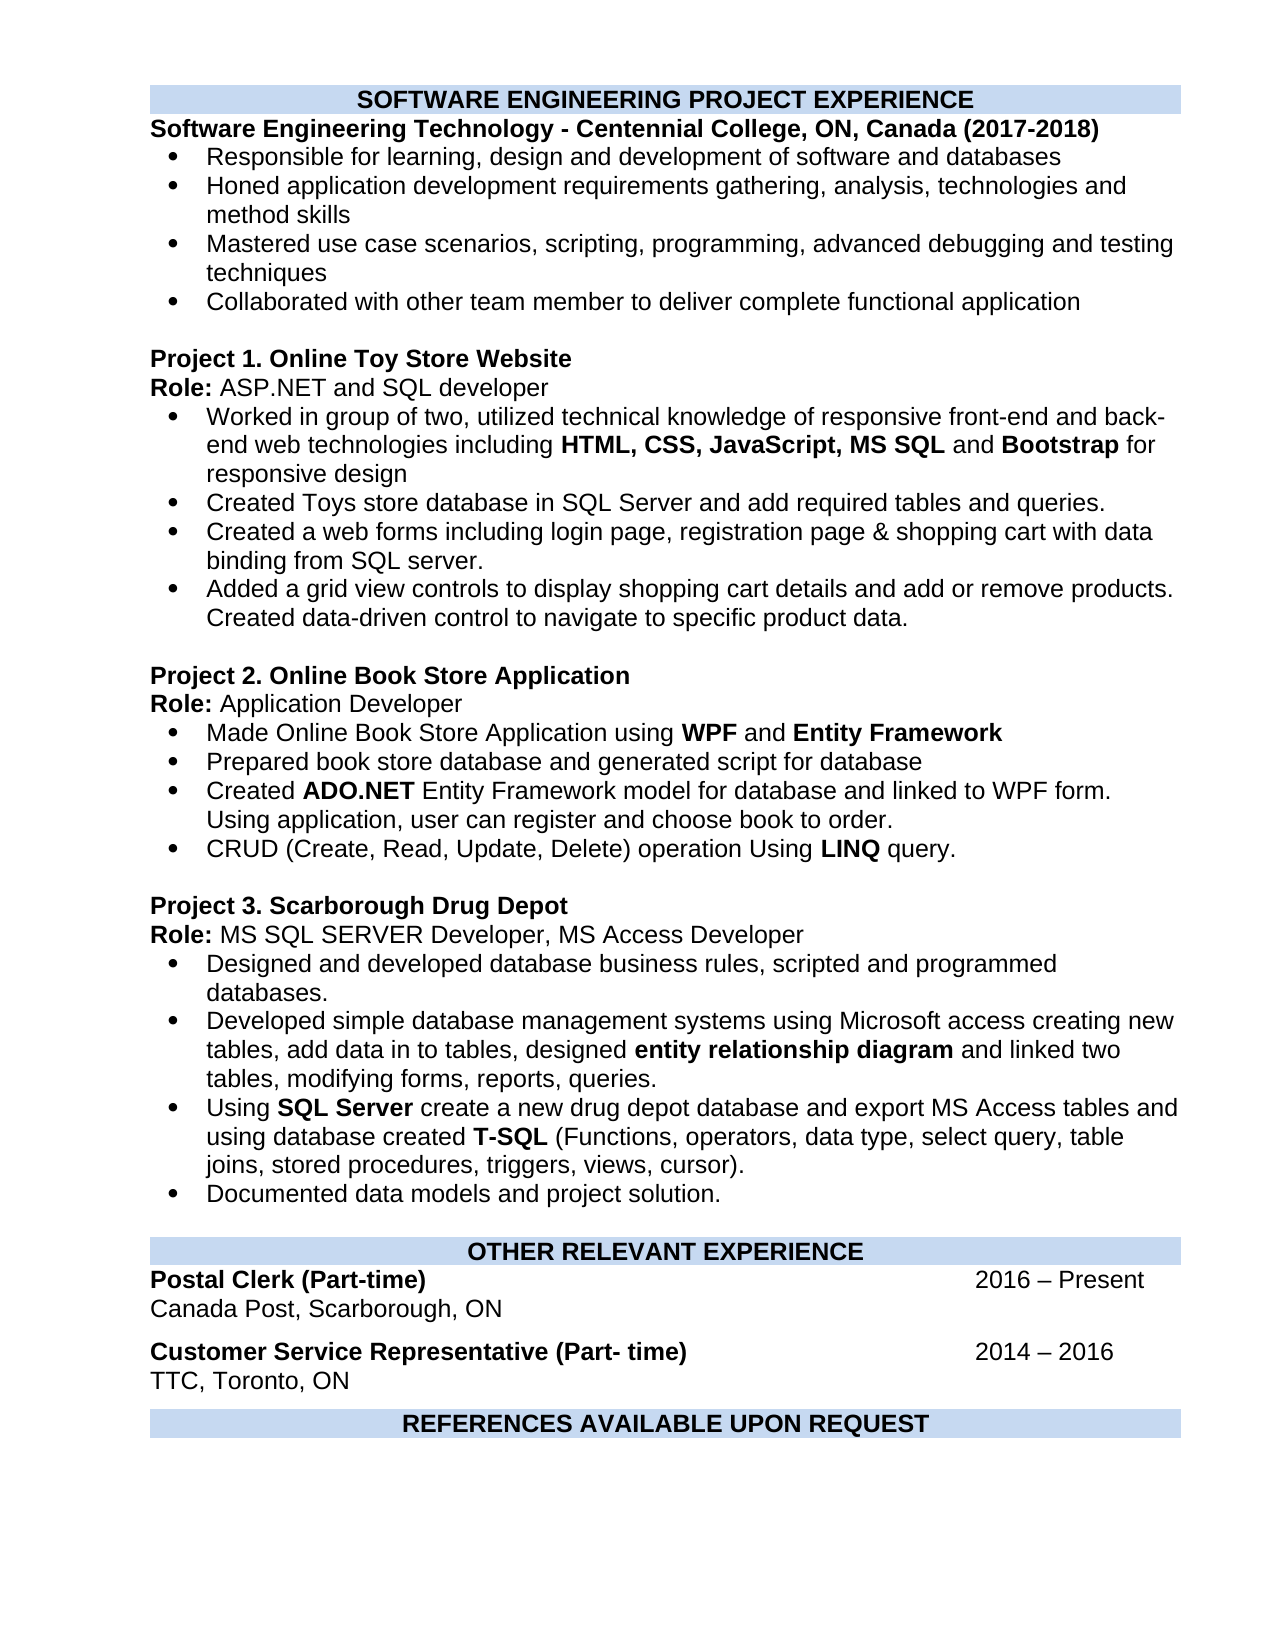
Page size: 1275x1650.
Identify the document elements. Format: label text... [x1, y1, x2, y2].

list CRUD (Create, Read, Update, Delete) operation Using LINQ query. [150, 833, 1181, 862]
list Project 1. Online Toy Store Website [150, 344, 1181, 373]
list Mastered use case scenarios, scripting, programming, advanced debugging and testing techniques [169, 229, 1181, 286]
list Role: Application Developer [150, 689, 1181, 718]
list Using SQL Server create a new drug depot database and export MS Access tables and using database created T-SQL (Functions, operators, data type, select query, table joins, stored procedures, triggers, views, cursor). [169, 1093, 1181, 1179]
list Project 2. Online Book Store Application [150, 661, 1181, 689]
text REFERENCES AVAILABLE UPON REQUEST [150, 1409, 1181, 1438]
list Created Toys store database in SQL Server and add required tables and queries. [169, 488, 1181, 517]
list Project 3. Scarborough Drug Depot [150, 891, 1181, 920]
text OTHER RELEVANT EXPERIENCE [150, 1237, 1181, 1265]
text Customer Service Representative (Part- time) 2014 – 2016 [150, 1337, 1181, 1366]
list Developed simple database management systems using Microsoft access creating new tables, add data in to tables, designed entity relationship diagram and linked two tables, modifying forms, reports, queries. [169, 1006, 1181, 1093]
list Made Online Book Store Application using WPF and Entity Framework [150, 718, 1181, 747]
list Collaborated with other team member to deliver complete functional application [169, 286, 1181, 315]
list Documented data models and project solution. [169, 1179, 1181, 1208]
list Worked in group of two, utilized technical knowledge of responsive front-end and back-end web technologies including HTML, CSS, JavaScript, MS SQL and Bootstrap for responsive design [169, 402, 1181, 488]
text SOFTWARE ENGINEERING PROJECT EXPERIENCE [150, 85, 1181, 114]
list Honed application development requirements gathering, analysis, technologies and method skills [169, 171, 1181, 229]
list Prepared book store database and generated script for database [150, 747, 1181, 776]
list Software Engineering Technology - Centennial College, ON, Canada (2017-2018) [150, 114, 1181, 142]
text TTC, Toronto, ON [150, 1366, 1181, 1395]
list Created a web forms including login page, registration page & shopping cart with data binding from SQL server. [169, 517, 1181, 574]
list Responsible for learning, design and development of software and databases [169, 142, 1181, 171]
list Designed and developed database business rules, scripted and programmed databases. [169, 949, 1181, 1006]
list Created ADO.NET Entity Framework model for database and linked to WPF form. Using application, user can register and choose book to order. [169, 776, 1181, 833]
text Canada Post, Scarborough, ON [150, 1294, 1181, 1323]
list Added a grid view controls to display shopping cart details and add or remove products. Created data-driven control to navigate to specific product data. [169, 574, 1181, 632]
text Postal Clerk (Part-time) 2016 – Present [150, 1265, 1181, 1294]
list Role: ASP.NET and SQL developer [150, 373, 1181, 402]
list Role: MS SQL SERVER Developer, MS Access Developer [150, 920, 1181, 949]
